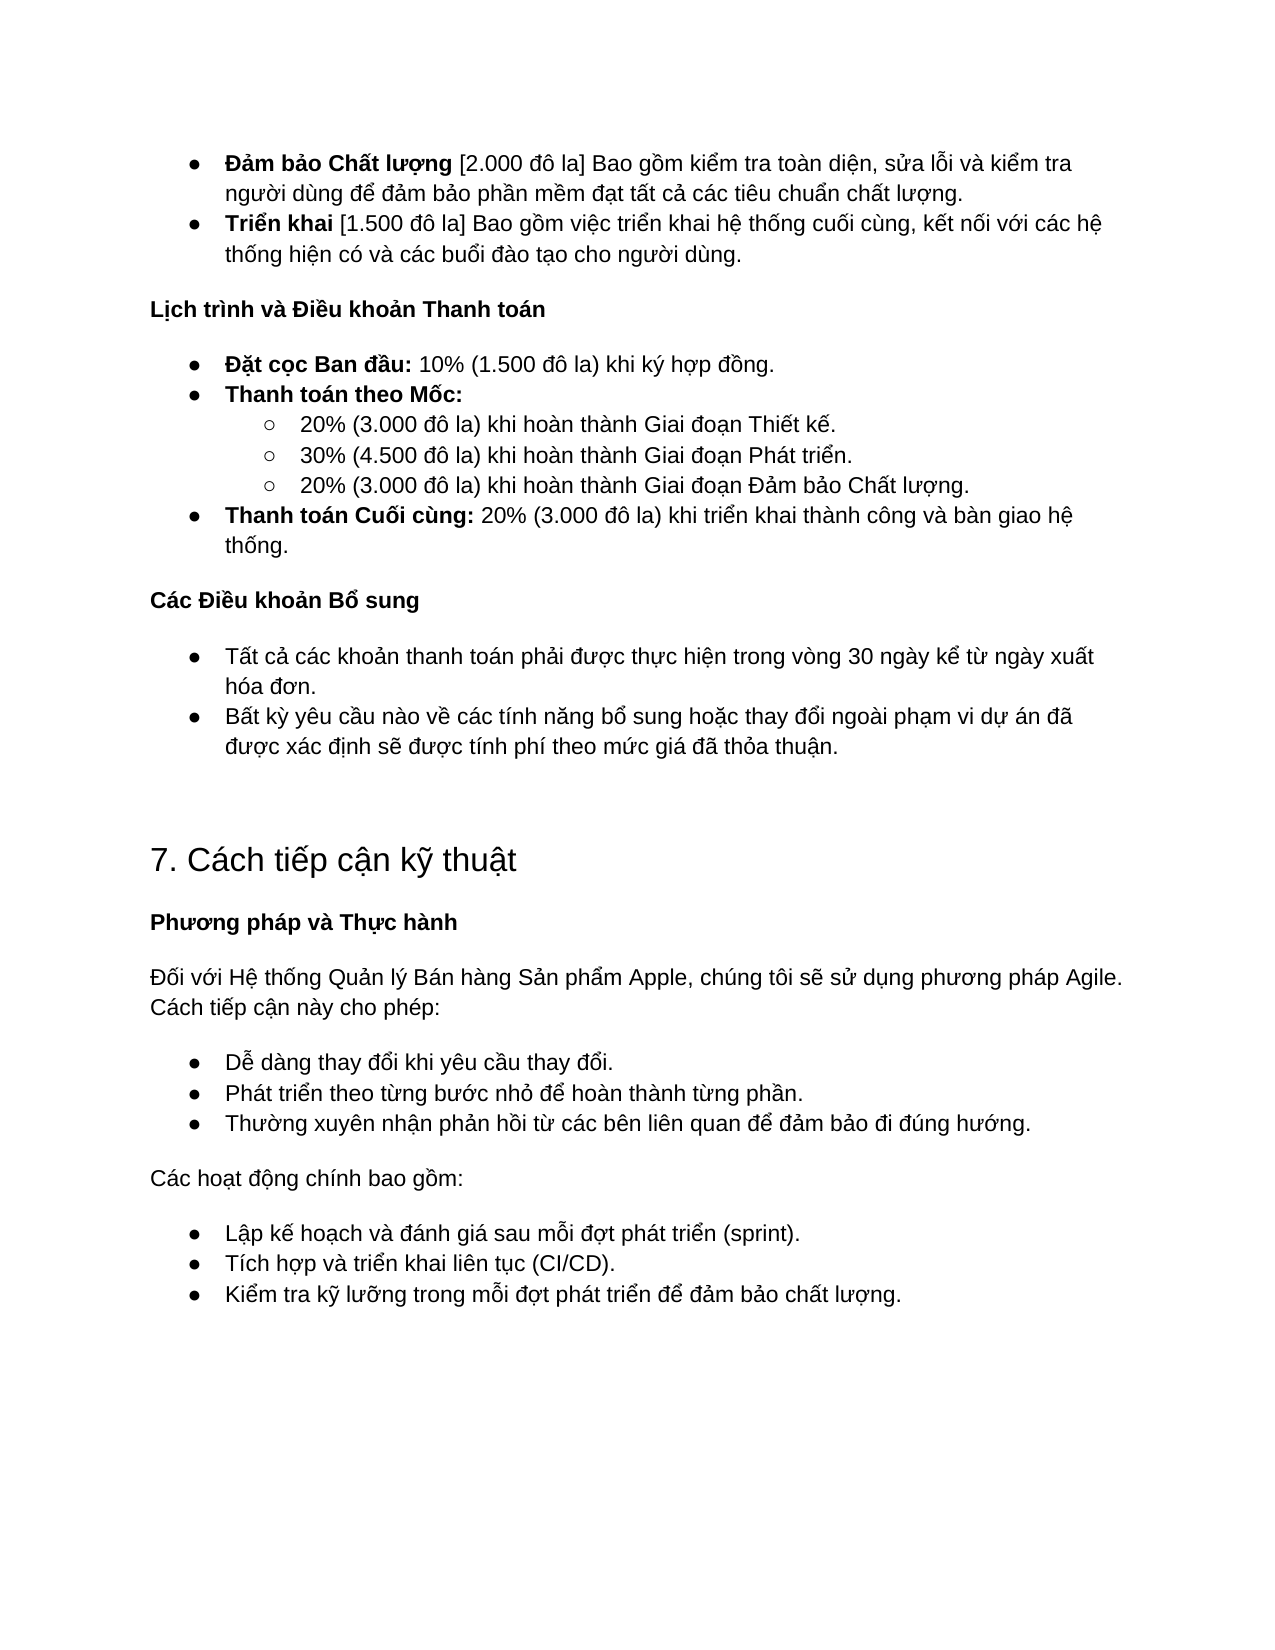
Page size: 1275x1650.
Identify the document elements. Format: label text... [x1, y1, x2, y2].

list Kiểm tra kỹ lưỡng trong mỗi đợt phát triển để đảm bảo chất lượng. [187, 1281, 1125, 1307]
list Đặt cọc Ban đầu: 10% (1.500 đô la) khi ký hợp đồng. [187, 351, 1125, 377]
subtitle 7. Cách tiếp cận kỹ thuật [150, 839, 1125, 878]
text Các hoạt động chính bao gồm: [150, 1165, 1125, 1191]
text Các Điều khoản Bổ sung [150, 587, 1125, 614]
list Tất cả các khoản thanh toán phải được thực hiện trong vòng 30 ngày kể từ ngày xuất hóa đơn. [187, 643, 1125, 699]
list Thanh toán theo Mốc: [187, 381, 1125, 408]
text Phương pháp và Thực hành [150, 909, 1125, 935]
list 30% (4.500 đô la) khi hoàn thành Giai đoạn Phát triển. [262, 442, 1125, 468]
list Thường xuyên nhận phản hồi từ các bên liên quan để đảm bảo đi đúng hướng. [187, 1110, 1125, 1136]
list Triển khai [1.500 đô la] Bao gồm việc triển khai hệ thống cuối cùng, kết nối với các hệ thống hiện có và các buổi đào tạo cho người dùng. [187, 210, 1125, 267]
list Thanh toán Cuối cùng: 20% (3.000 đô la) khi triển khai thành công và bàn giao hệ thống. [187, 502, 1125, 559]
list 20% (3.000 đô la) khi hoàn thành Giai đoạn Đảm bảo Chất lượng. [262, 472, 1125, 498]
text Lịch trình và Điều khoản Thanh toán [150, 296, 1125, 322]
list Phát triển theo từng bước nhỏ để hoàn thành từng phần. [187, 1079, 1125, 1106]
list Dễ dàng thay đổi khi yêu cầu thay đổi. [187, 1049, 1125, 1076]
list Tích hợp và triển khai liên tục (CI/CD). [187, 1250, 1125, 1277]
list 20% (3.000 đô la) khi hoàn thành Giai đoạn Thiết kế. [262, 411, 1125, 438]
list Lập kế hoạch và đánh giá sau mỗi đợt phát triển (sprint). [187, 1220, 1125, 1247]
list Bất kỳ yêu cầu nào về các tính năng bổ sung hoặc thay đổi ngoài phạm vi dự án đã được xác định sẽ được tính phí theo mức giá đã thỏa thuận. [187, 703, 1125, 760]
text Đối với Hệ thống Quản lý Bán hàng Sản phẩm Apple, chúng tôi sẽ sử dụng phương pháp Agile. Cách tiếp cận này cho phép: [150, 964, 1125, 1021]
list Đảm bảo Chất lượng [2.000 đô la] Bao gồm kiểm tra toàn diện, sửa lỗi và kiểm tra người dùng để đảm bảo phần mềm đạt tất cả các tiêu chuẩn chất lượng. [187, 150, 1125, 207]
